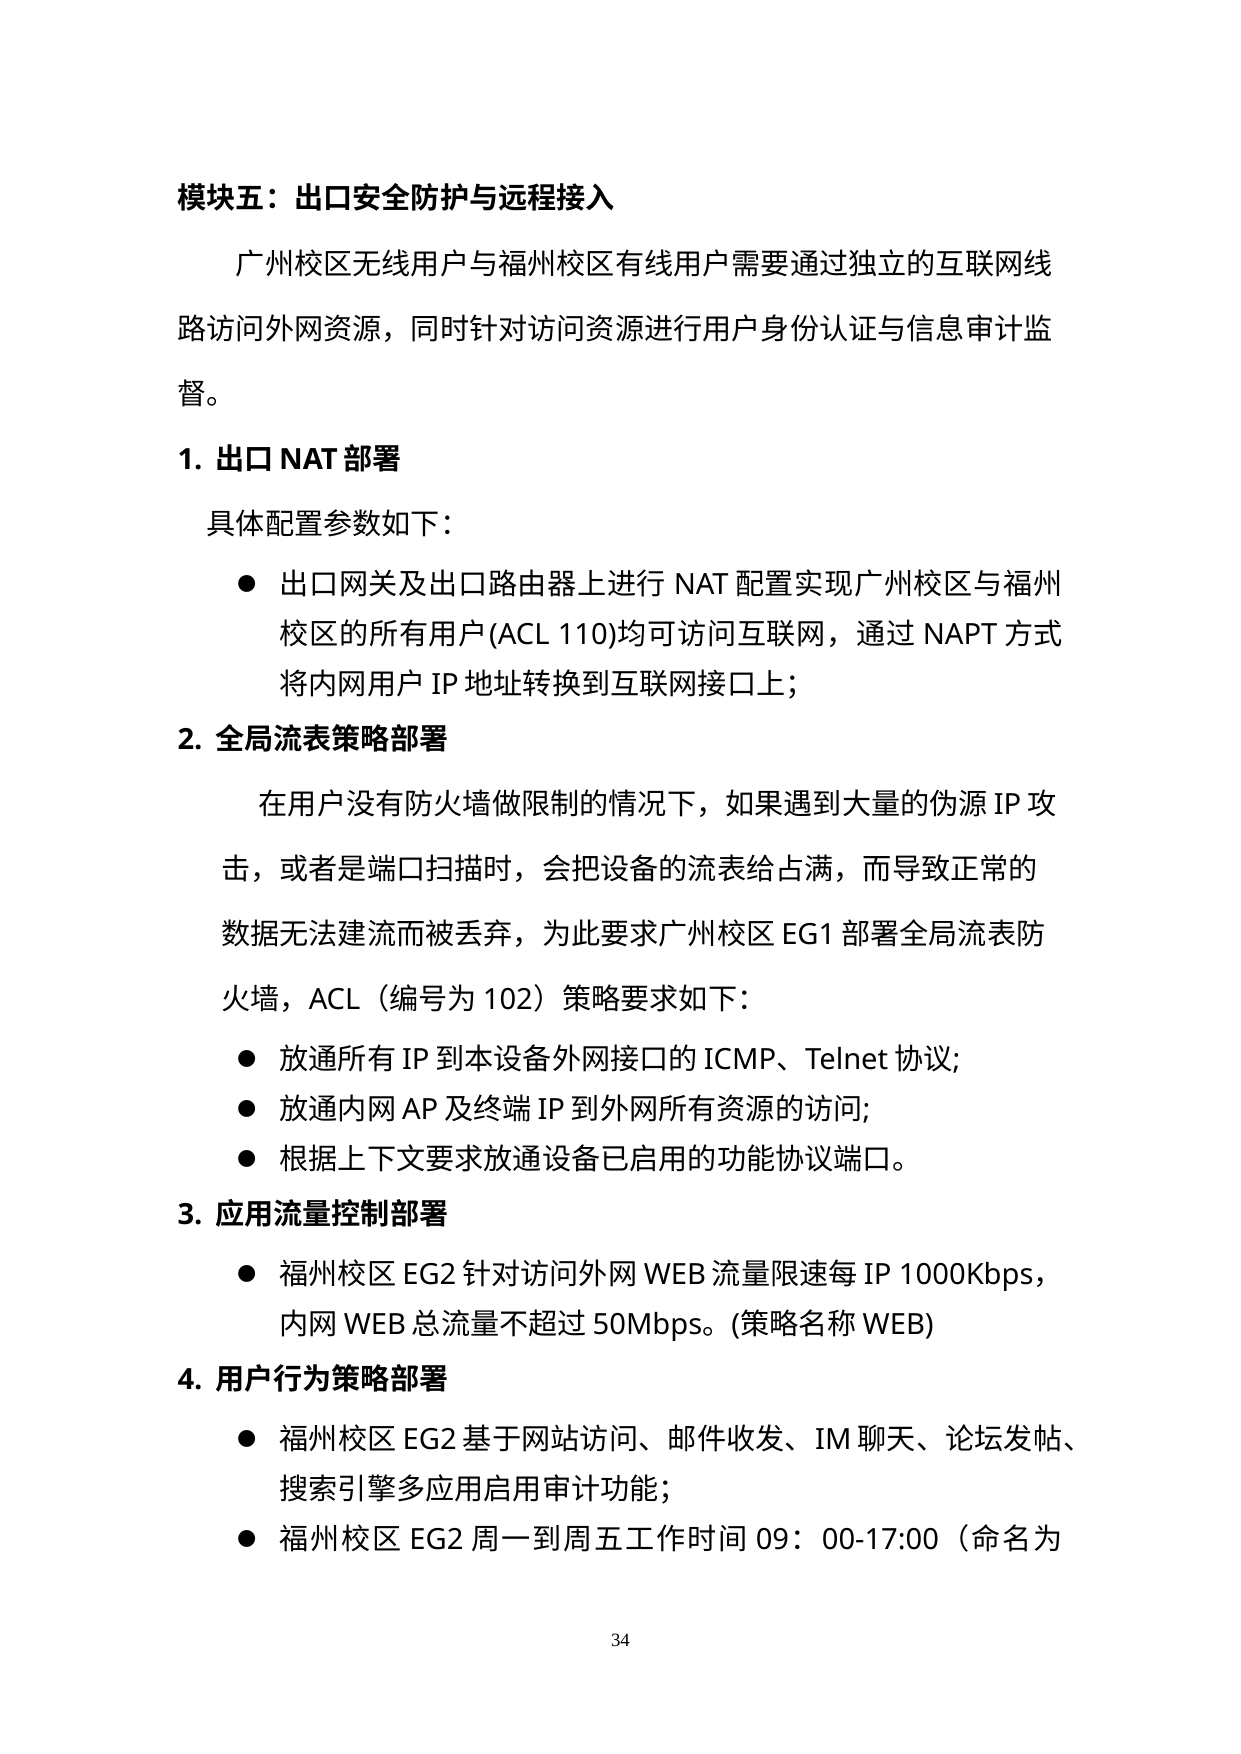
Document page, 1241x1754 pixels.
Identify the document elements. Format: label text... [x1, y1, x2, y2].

text 广州校区无线用户与福州校区有线用户需要通过独立的互联网线路访问外网资源，同时针对访问资源进行用户身份认证与信息审计监督。 [177, 229, 1063, 424]
list 放通所有IP到本设备外网接口的ICMP、Telnet协议; [236, 1029, 1063, 1079]
list 全局流表策略部署 [177, 704, 1063, 769]
subtitle 模块五：出口安全防护与远程接入 [177, 174, 1063, 217]
list 福州校区EG2基于网站访问、邮件收发、IM聊天、论坛发帖、搜索引擎多应用启用审计功能； [236, 1409, 1063, 1509]
text 在用户没有防火墙做限制的情况下，如果遇到大量的伪源IP攻击，或者是端口扫描时，会把设备的流表给占满，而导致正常的数据无法建流而被丢弃，为此要求广州校区EG1部署全局流表防火墙，ACL（编号为102）策略要求如下： [221, 769, 1063, 1029]
list 出口NAT部署 [177, 424, 1063, 489]
list 用户行为策略部署 [177, 1344, 1063, 1409]
list 出口网关及出口路由器上进行NAT配置实现广州校区与福州校区的所有用户(ACL 110)均可访问互联网，通过NAPT方式将内网用户IP地址转换到互联网接口上； [236, 554, 1063, 704]
list 应用流量控制部署 [177, 1179, 1063, 1244]
text 具体配置参数如下： [177, 489, 1063, 554]
list 放通内网AP及终端IP到外网所有资源的访问; [236, 1079, 1063, 1129]
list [236, 1509, 1063, 1559]
list 福州校区EG2针对访问外网WEB流量限速每IP 1000Kbps，内网WEB总流量不超过50Mbps。(策略名称WEB) [236, 1244, 1063, 1344]
list 根据上下文要求放通设备已启用的功能协议端口。 [236, 1129, 1063, 1179]
